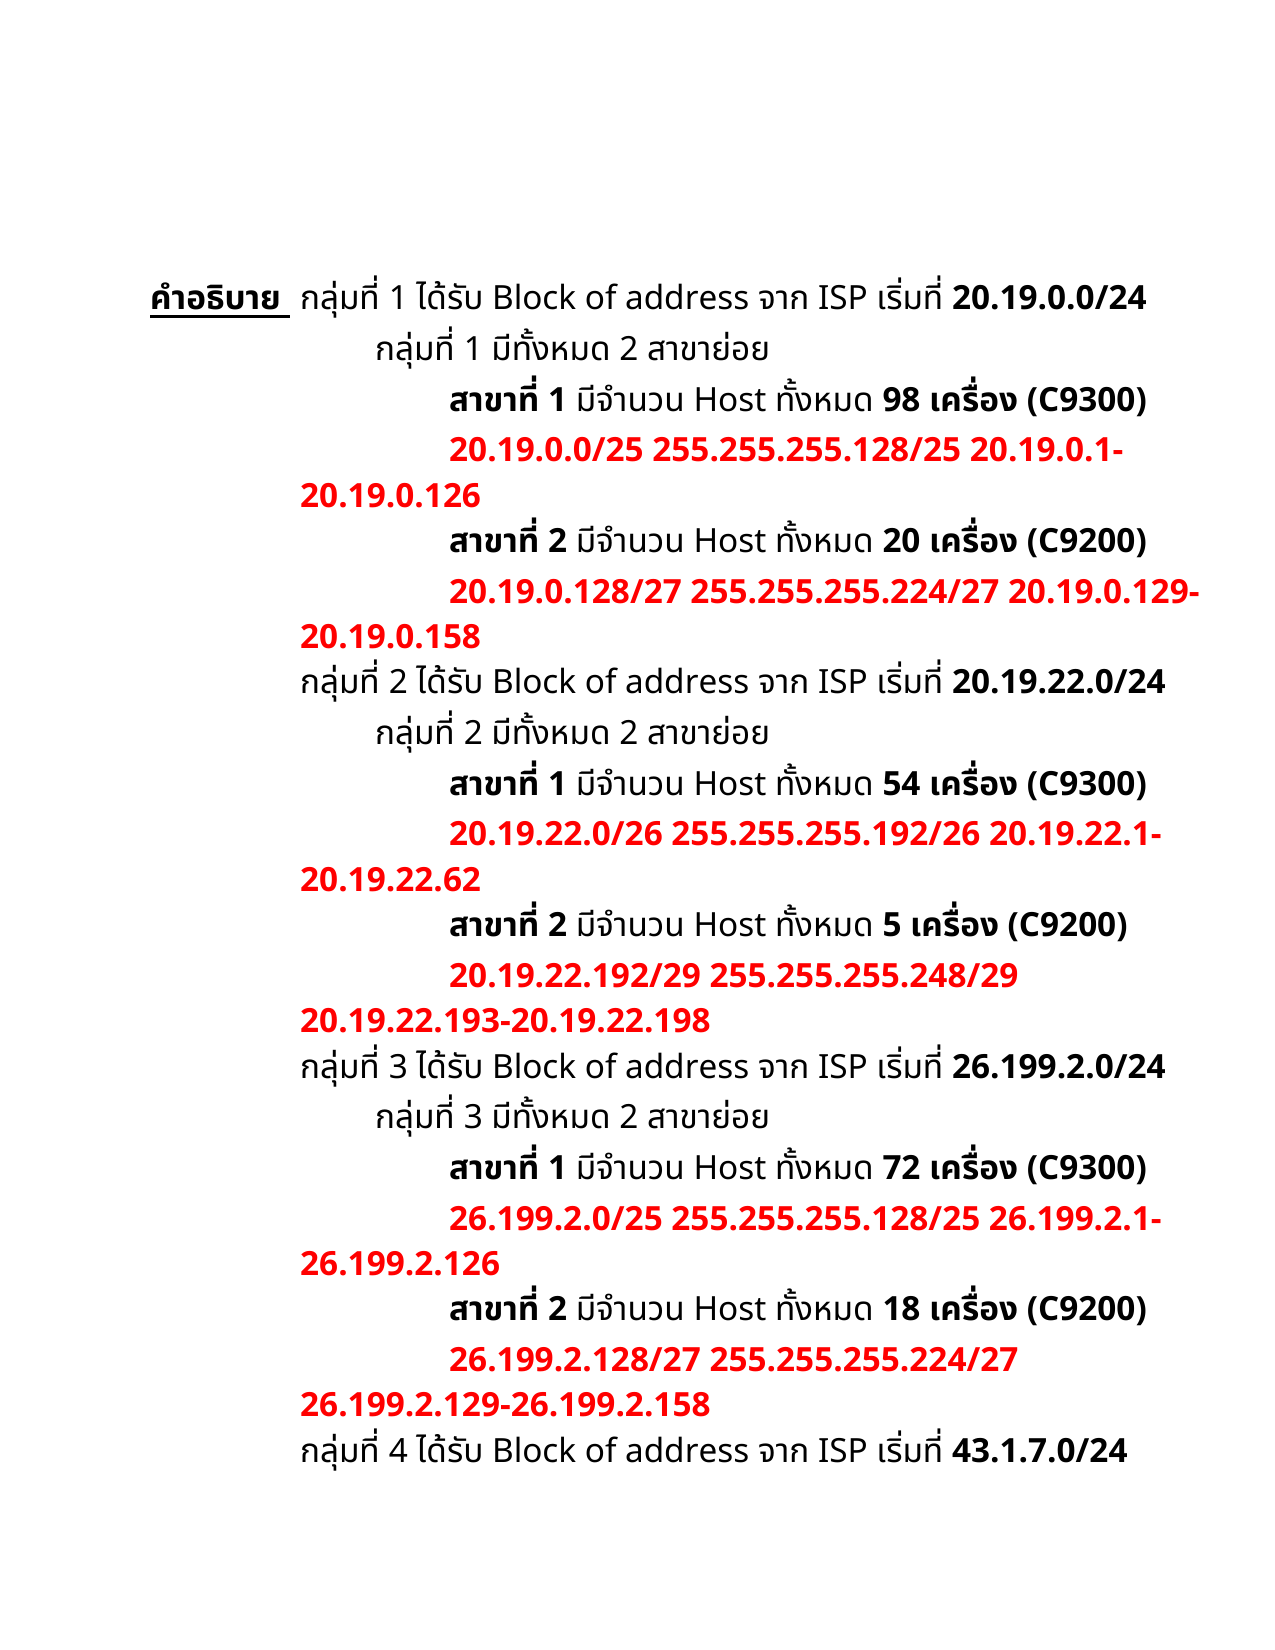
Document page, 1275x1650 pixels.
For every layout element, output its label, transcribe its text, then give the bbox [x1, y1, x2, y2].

text สาขาที่ 1 มีจำนวน Host ทั้งหมด 98 เครื่อง (C9300) [300, 375, 1213, 426]
text 26.199.2.0/25 255.255.255.128/25 26.199.2.1-26.199.2.126 [300, 1194, 1213, 1285]
text กลุ่มที่ 2 ได้รับ Block of address จาก ISP เริ่มที่ 20.19.22.0/24 [225, 658, 1213, 709]
text สาขาที่ 2 มีจำนวน Host ทั้งหมด 5 เครื่อง (C9200) [300, 901, 1213, 952]
text สาขาที่ 1 มีจำนวน Host ทั้งหมด 72 เครื่อง (C9300) [300, 1144, 1213, 1194]
text กลุ่มที่ 1 มีทั้งหมด 2 สาขาย่อย [150, 325, 1213, 375]
text 20.19.22.0/26 255.255.255.192/26 20.19.22.1-20.19.22.62 [300, 810, 1213, 901]
text 26.199.2.128/27 255.255.255.224/27 26.199.2.129-26.199.2.158 [300, 1336, 1213, 1427]
text 20.19.22.192/29 255.255.255.248/29 20.19.22.193-20.19.22.198 [300, 952, 1213, 1042]
text กลุ่มที่ 3 ได้รับ Block of address จาก ISP เริ่มที่ 26.199.2.0/24 [225, 1042, 1213, 1093]
text 20.19.0.128/27 255.255.255.224/27 20.19.0.129-20.19.0.158 [300, 567, 1213, 658]
text 20.19.0.0/25 255.255.255.128/25 20.19.0.1-20.19.0.126 [300, 426, 1213, 517]
text สาขาที่ 1 มีจำนวน Host ทั้งหมด 54 เครื่อง (C9300) [300, 759, 1213, 810]
text กลุ่มที่ 2 มีทั้งหมด 2 สาขาย่อย [150, 709, 1213, 759]
text กลุ่มที่ 3 มีทั้งหมด 2 สาขาย่อย [150, 1093, 1213, 1144]
text สาขาที่ 2 มีจำนวน Host ทั้งหมด 20 เครื่อง (C9200) [300, 517, 1213, 567]
text สาขาที่ 2 มีจำนวน Host ทั้งหมด 18 เครื่อง (C9200) [300, 1285, 1213, 1336]
text กลุ่มที่ 4 ได้รับ Block of address จาก ISP เริ่มที่ 43.1.7.0/24 [225, 1427, 1213, 1477]
text คำอธิบาย กลุ่มที่ 1 ได้รับ Block of address จาก ISP เริ่มที่ 20.19.0.0/24 [150, 274, 1213, 325]
